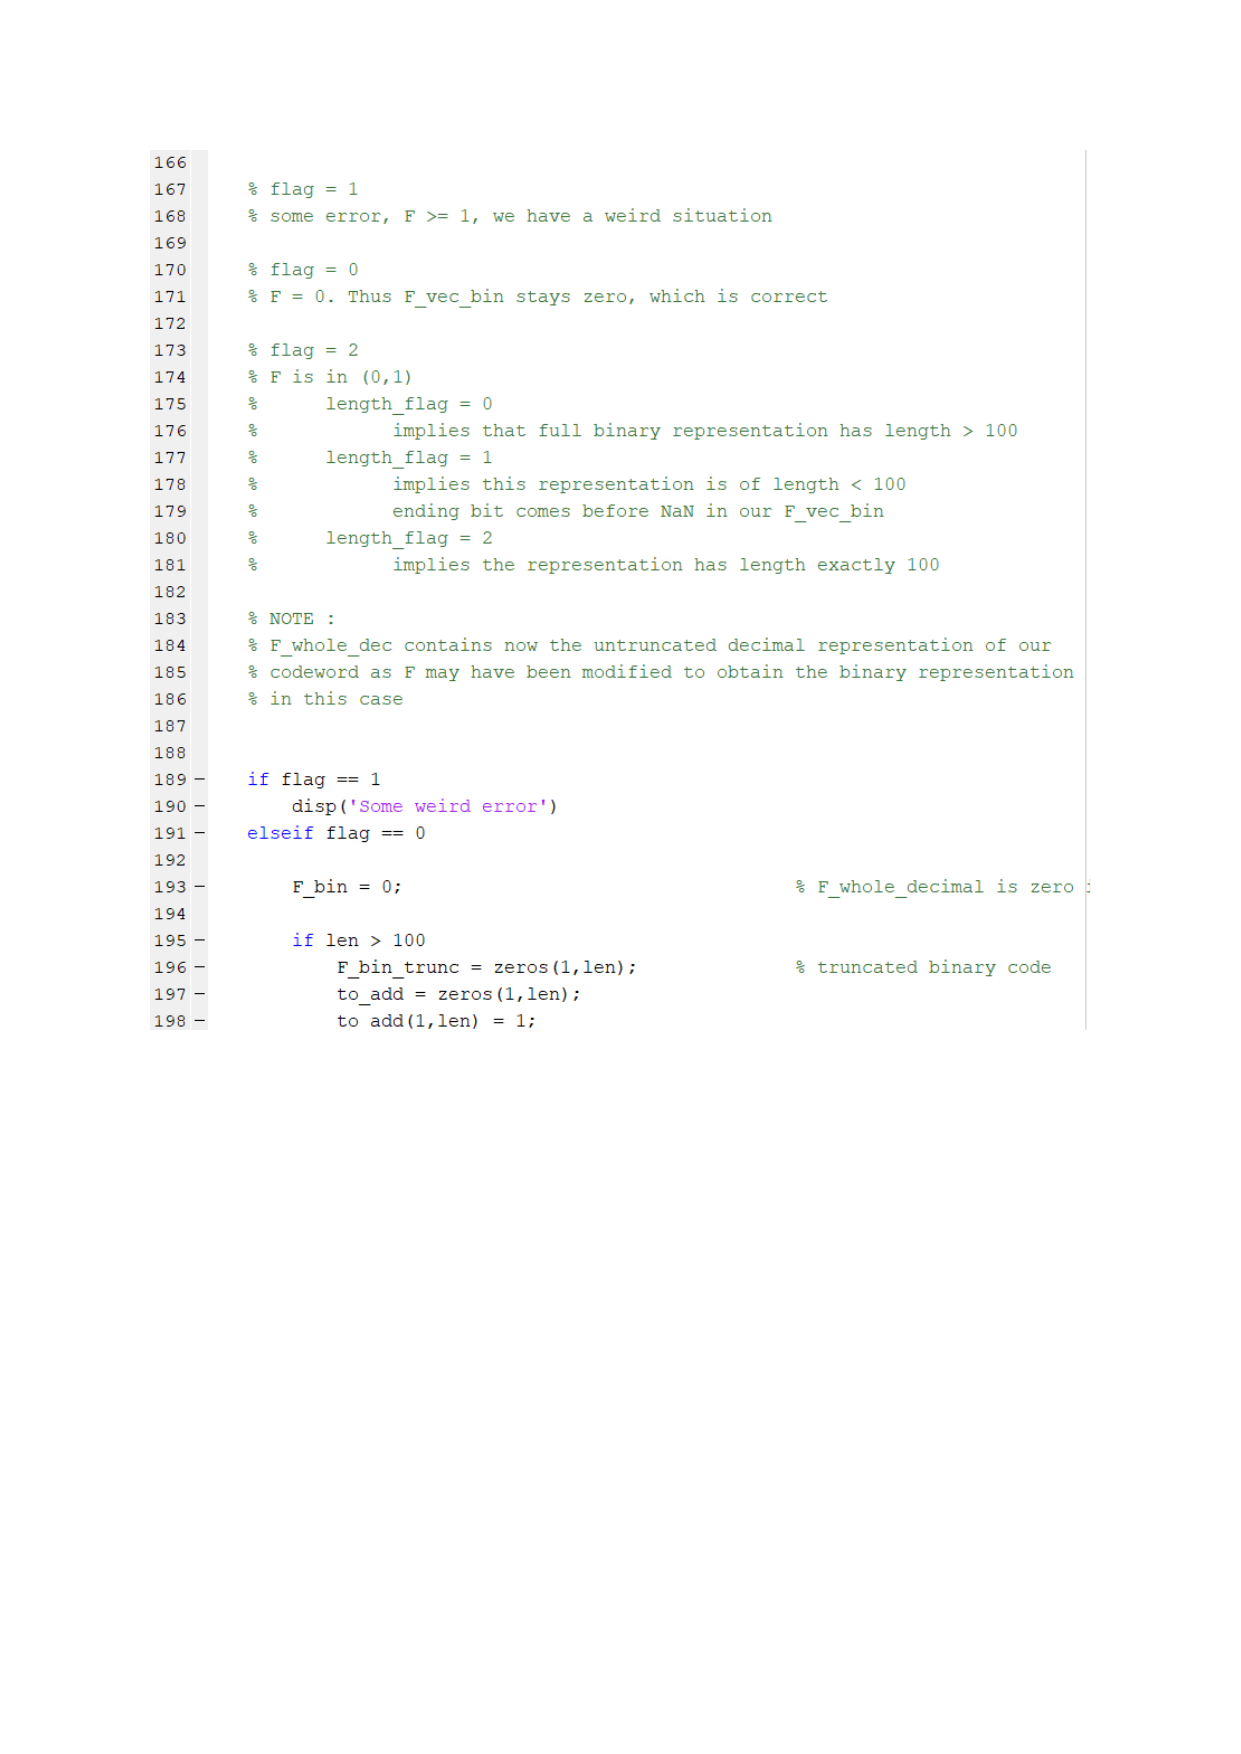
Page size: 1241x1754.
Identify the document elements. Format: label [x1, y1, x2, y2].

picture [150, 150, 1091, 1030]
